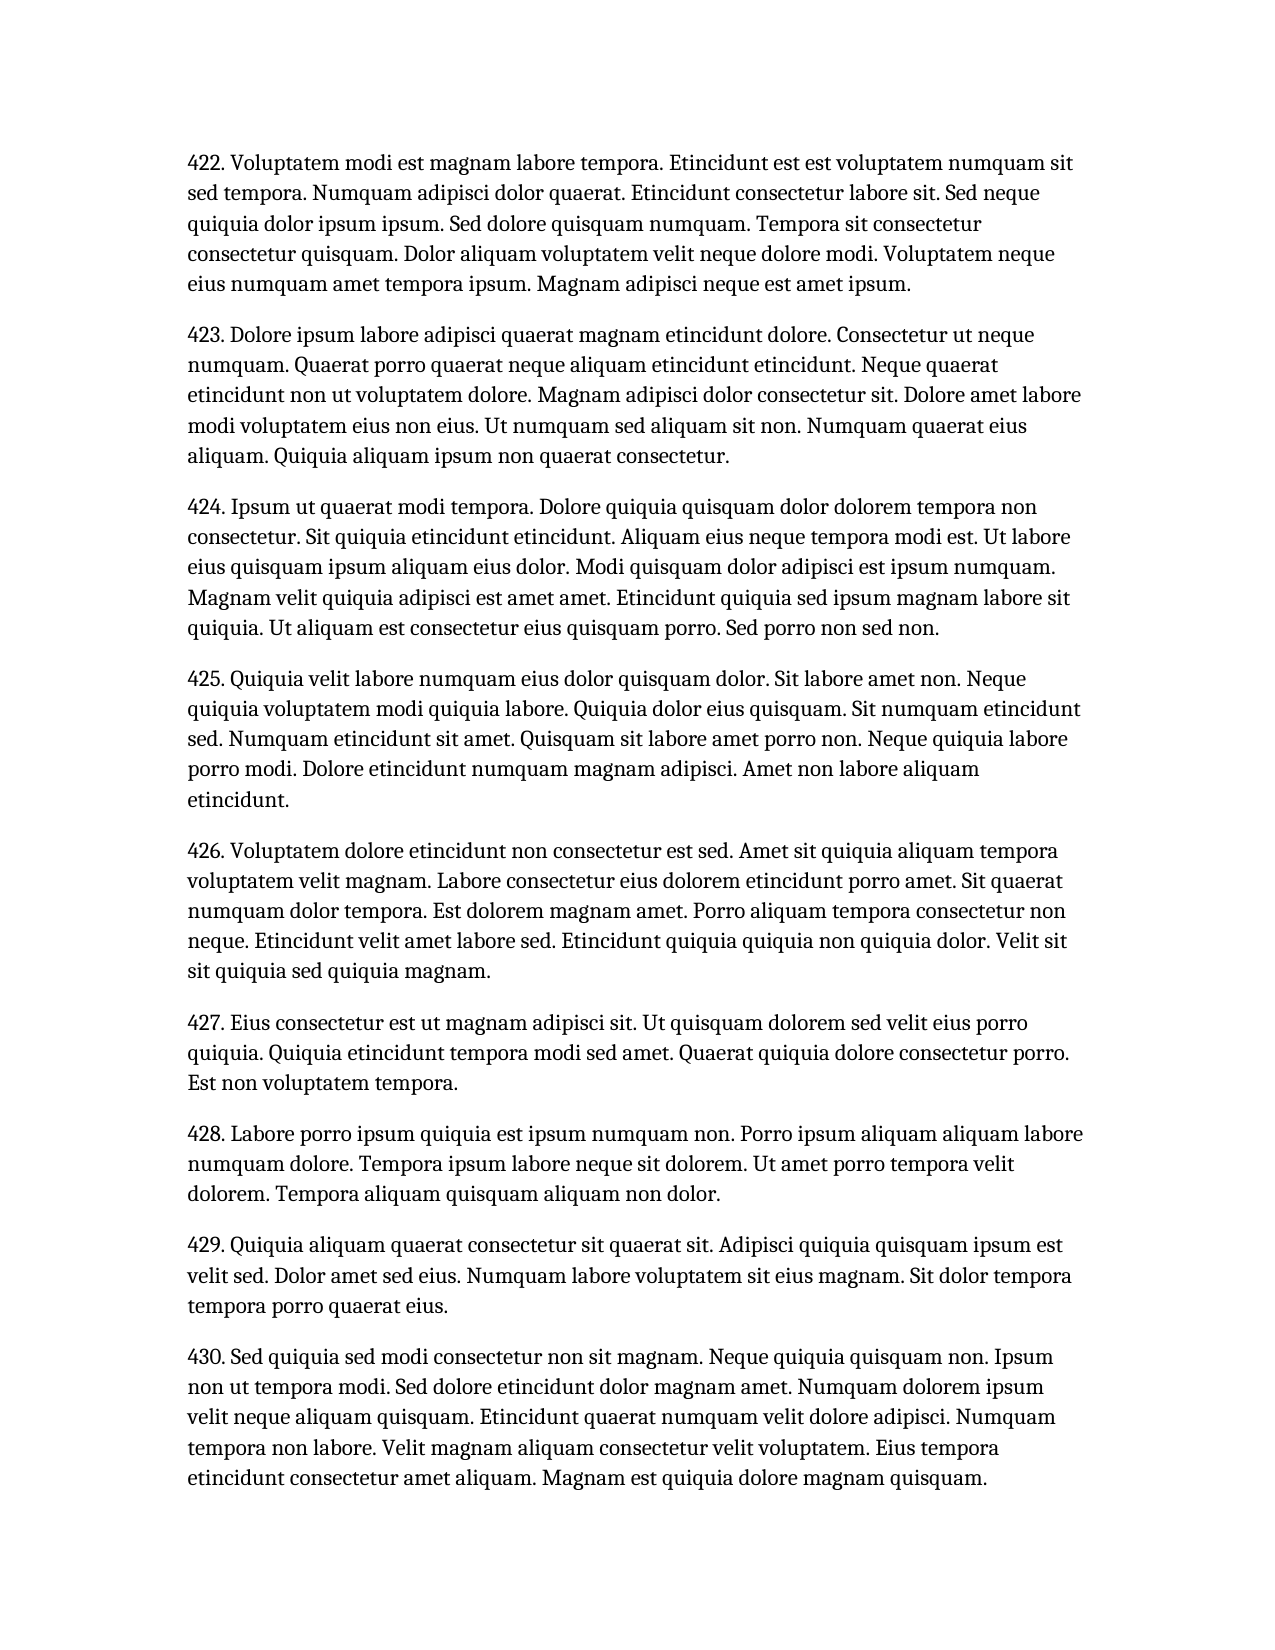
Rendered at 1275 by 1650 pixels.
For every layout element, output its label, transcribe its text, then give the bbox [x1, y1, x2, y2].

text 424. Ipsum ut quaerat modi tempora. Dolore quiquia quisquam dolor dolorem tempora non consectetur. Sit quiquia etincidunt etincidunt. Aliquam eius neque tempora modi est. Ut labore eius quisquam ipsum aliquam eius dolor. Modi quisquam dolor adipisci est ipsum numquam. Magnam velit quiquia adipisci est amet amet. Etincidunt quiquia sed ipsum magnam labore sit quiquia. Ut aliquam est consectetur eius quisquam porro. Sed porro non sed non. [187, 494, 1087, 641]
text 425. Quiquia velit labore numquam eius dolor quisquam dolor. Sit labore amet non. Neque quiquia voluptatem modi quiquia labore. Quiquia dolor eius quisquam. Sit numquam etincidunt sed. Numquam etincidunt sit amet. Quisquam sit labore amet porro non. Neque quiquia labore porro modi. Dolore etincidunt numquam magnam adipisci. Amet non labore aliquam etincidunt. [187, 666, 1087, 813]
text 422. Voluptatem modi est magnam labore tempora. Etincidunt est est voluptatem numquam sit sed tempora. Numquam adipisci dolor quaerat. Etincidunt consectetur labore sit. Sed neque quiquia dolor ipsum ipsum. Sed dolore quisquam numquam. Tempora sit consectetur consectetur quisquam. Dolor aliquam voluptatem velit neque dolore modi. Voluptatem neque eius numquam amet tempora ipsum. Magnam adipisci neque est amet ipsum. [187, 150, 1087, 297]
text 430. Sed quiquia sed modi consectetur non sit magnam. Neque quiquia quisquam non. Ipsum non ut tempora modi. Sed dolore etincidunt dolor magnam amet. Numquam dolorem ipsum velit neque aliquam quisquam. Etincidunt quaerat numquam velit dolore adipisci. Numquam tempora non labore. Velit magnam aliquam consectetur velit voluptatem. Eius tempora etincidunt consectetur amet aliquam. Magnam est quiquia dolore magnam quisquam. [187, 1344, 1087, 1491]
text 423. Dolore ipsum labore adipisci quaerat magnam etincidunt dolore. Consectetur ut neque numquam. Quaerat porro quaerat neque aliquam etincidunt etincidunt. Neque quaerat etincidunt non ut voluptatem dolore. Magnam adipisci dolor consectetur sit. Dolore amet labore modi voluptatem eius non eius. Ut numquam sed aliquam sit non. Numquam quaerat eius aliquam. Quiquia aliquam ipsum non quaerat consectetur. [187, 322, 1087, 469]
text 426. Voluptatem dolore etincidunt non consectetur est sed. Amet sit quiquia aliquam tempora voluptatem velit magnam. Labore consectetur eius dolorem etincidunt porro amet. Sit quaerat numquam dolor tempora. Est dolorem magnam amet. Porro aliquam tempora consectetur non neque. Etincidunt velit amet labore sed. Etincidunt quiquia quiquia non quiquia dolor. Velit sit sit quiquia sed quiquia magnam. [187, 837, 1087, 985]
text 427. Eius consectetur est ut magnam adipisci sit. Ut quisquam dolorem sed velit eius porro quiquia. Quiquia etincidunt tempora modi sed amet. Quaerat quiquia dolore consectetur porro. Est non voluptatem tempora. [187, 1009, 1087, 1096]
text 429. Quiquia aliquam quaerat consectetur sit quaerat sit. Adipisci quiquia quisquam ipsum est velit sed. Dolor amet sed eius. Numquam labore voluptatem sit eius magnam. Sit dolor tempora tempora porro quaerat eius. [187, 1232, 1087, 1319]
